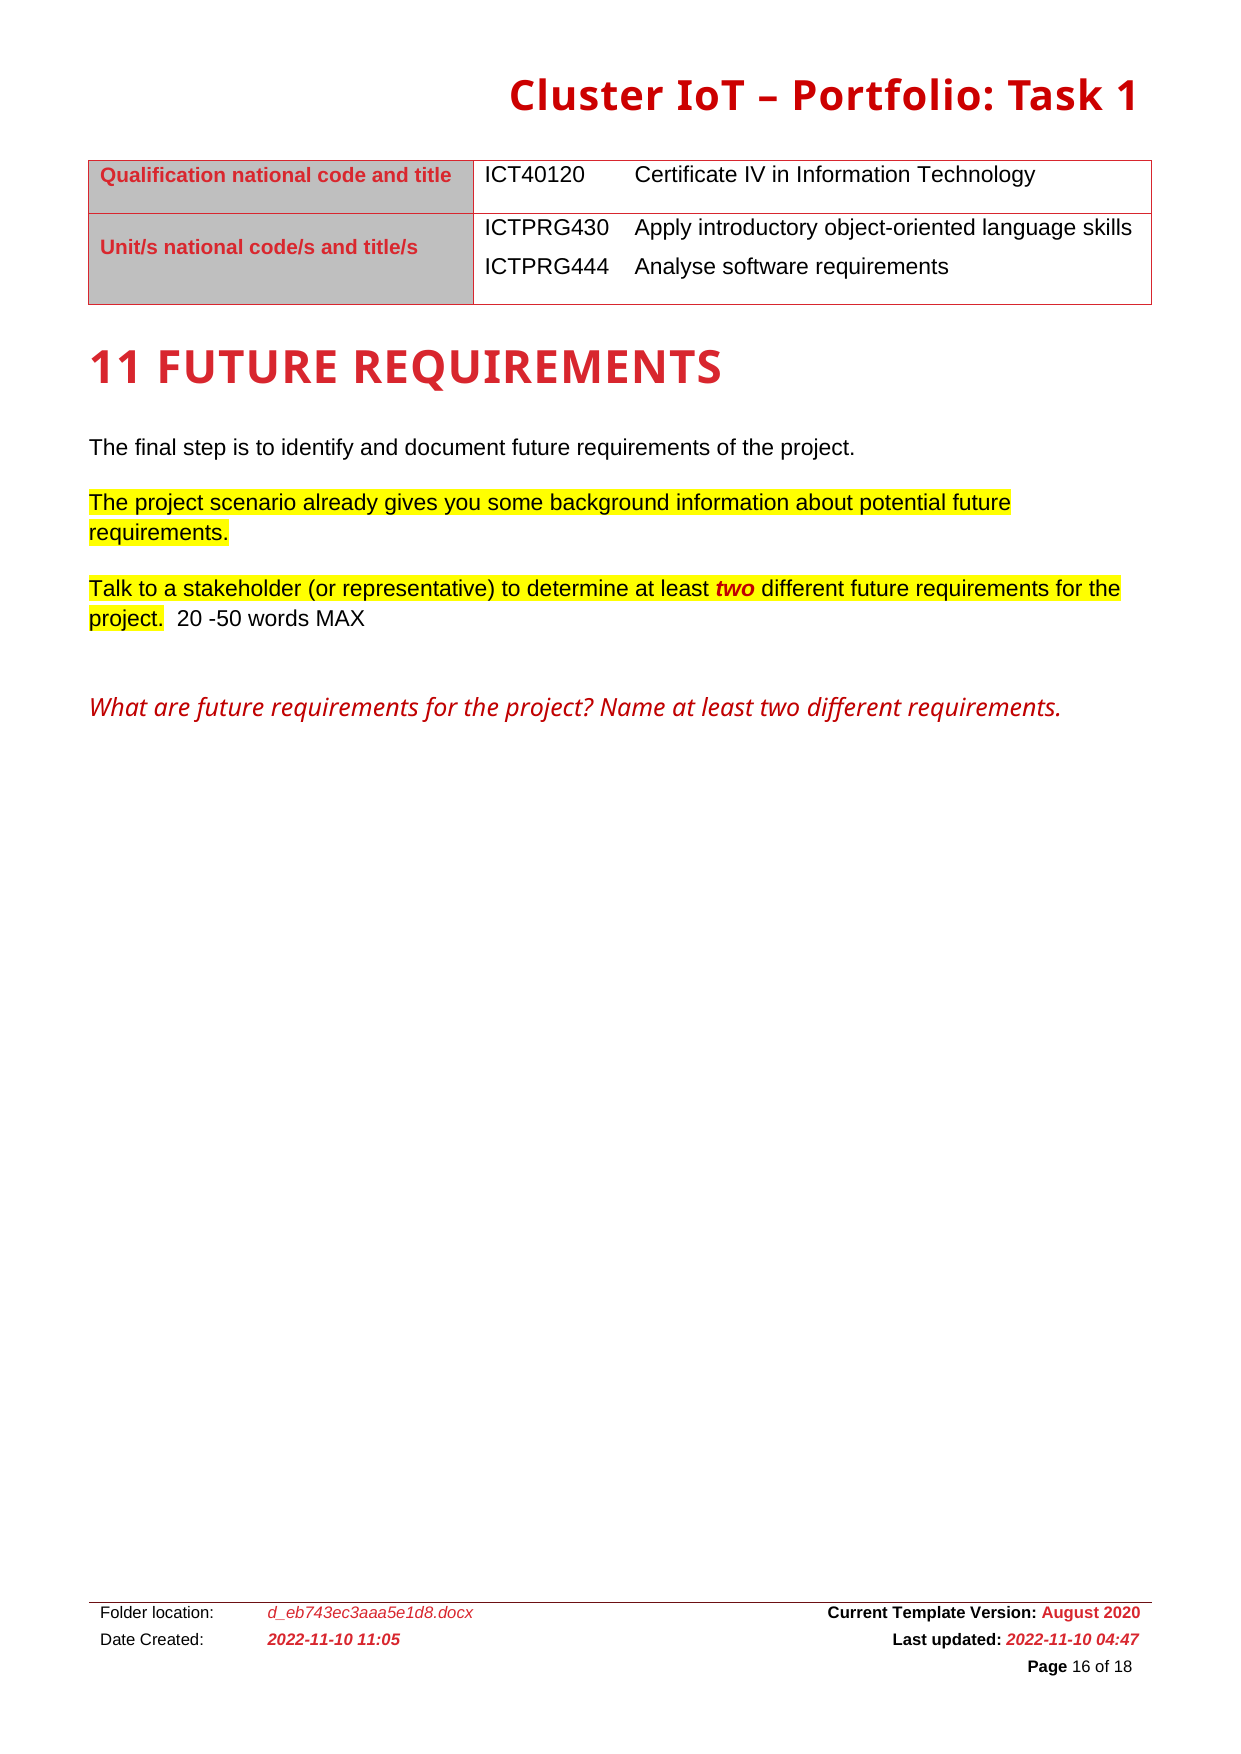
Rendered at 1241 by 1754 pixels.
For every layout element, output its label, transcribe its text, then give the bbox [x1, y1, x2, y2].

subtitle What are future requirements for the project? Name at least two different requirements. [89, 690, 1152, 724]
text The project scenario already gives you some background information about potential future requirements. [89, 489, 1152, 546]
text Talk to a stakeholder (or representative) to determine at least two different future requirements for the project. 20 -50 words MAX [89, 574, 1152, 631]
subtitle 11 Future requirements [89, 334, 1152, 396]
text The final step is to identify and document future requirements of the project. [89, 434, 1152, 460]
